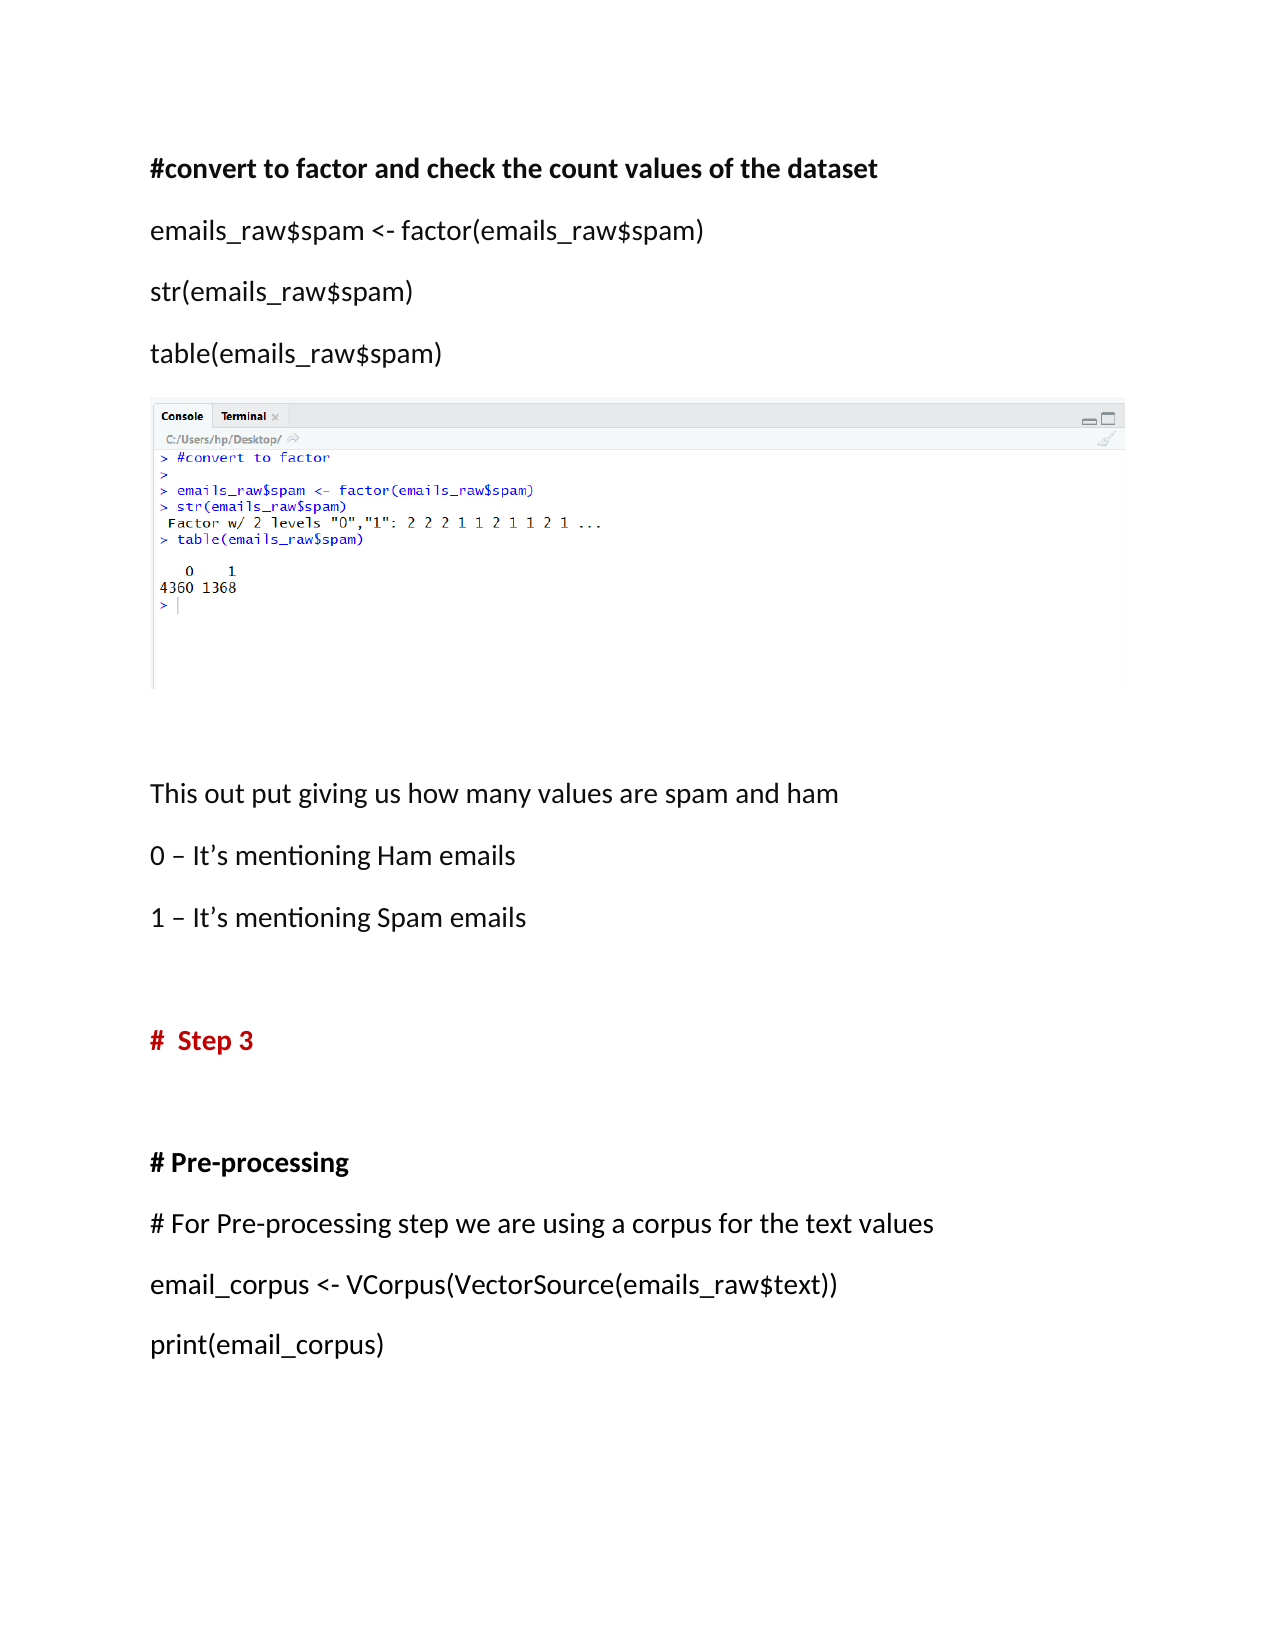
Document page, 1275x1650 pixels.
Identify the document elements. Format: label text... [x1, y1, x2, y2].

text #convert to factor and check the count values of the dataset [150, 150, 1125, 186]
text # Pre-processing [150, 1144, 1125, 1180]
text 1 – It’s mentioning Spam emails [150, 899, 1125, 934]
text email_corpus <- VCorpus(VectorSource(emails_raw$text)) [150, 1266, 1125, 1301]
text # Step 3 [150, 1022, 1125, 1058]
text print(email_corpus) [150, 1326, 1125, 1362]
text This out put giving us how many values are spam and ham [150, 775, 1125, 811]
text # For Pre-processing step we are using a corpus for the text values [150, 1205, 1125, 1241]
text str(emails_raw$spam) [150, 273, 1125, 309]
picture [150, 397, 1125, 689]
text emails_raw$spam <- factor(emails_raw$spam) [150, 212, 1125, 247]
text table(emails_raw$spam) [150, 335, 1125, 371]
text 0 – It’s mentioning Ham emails [150, 837, 1125, 872]
